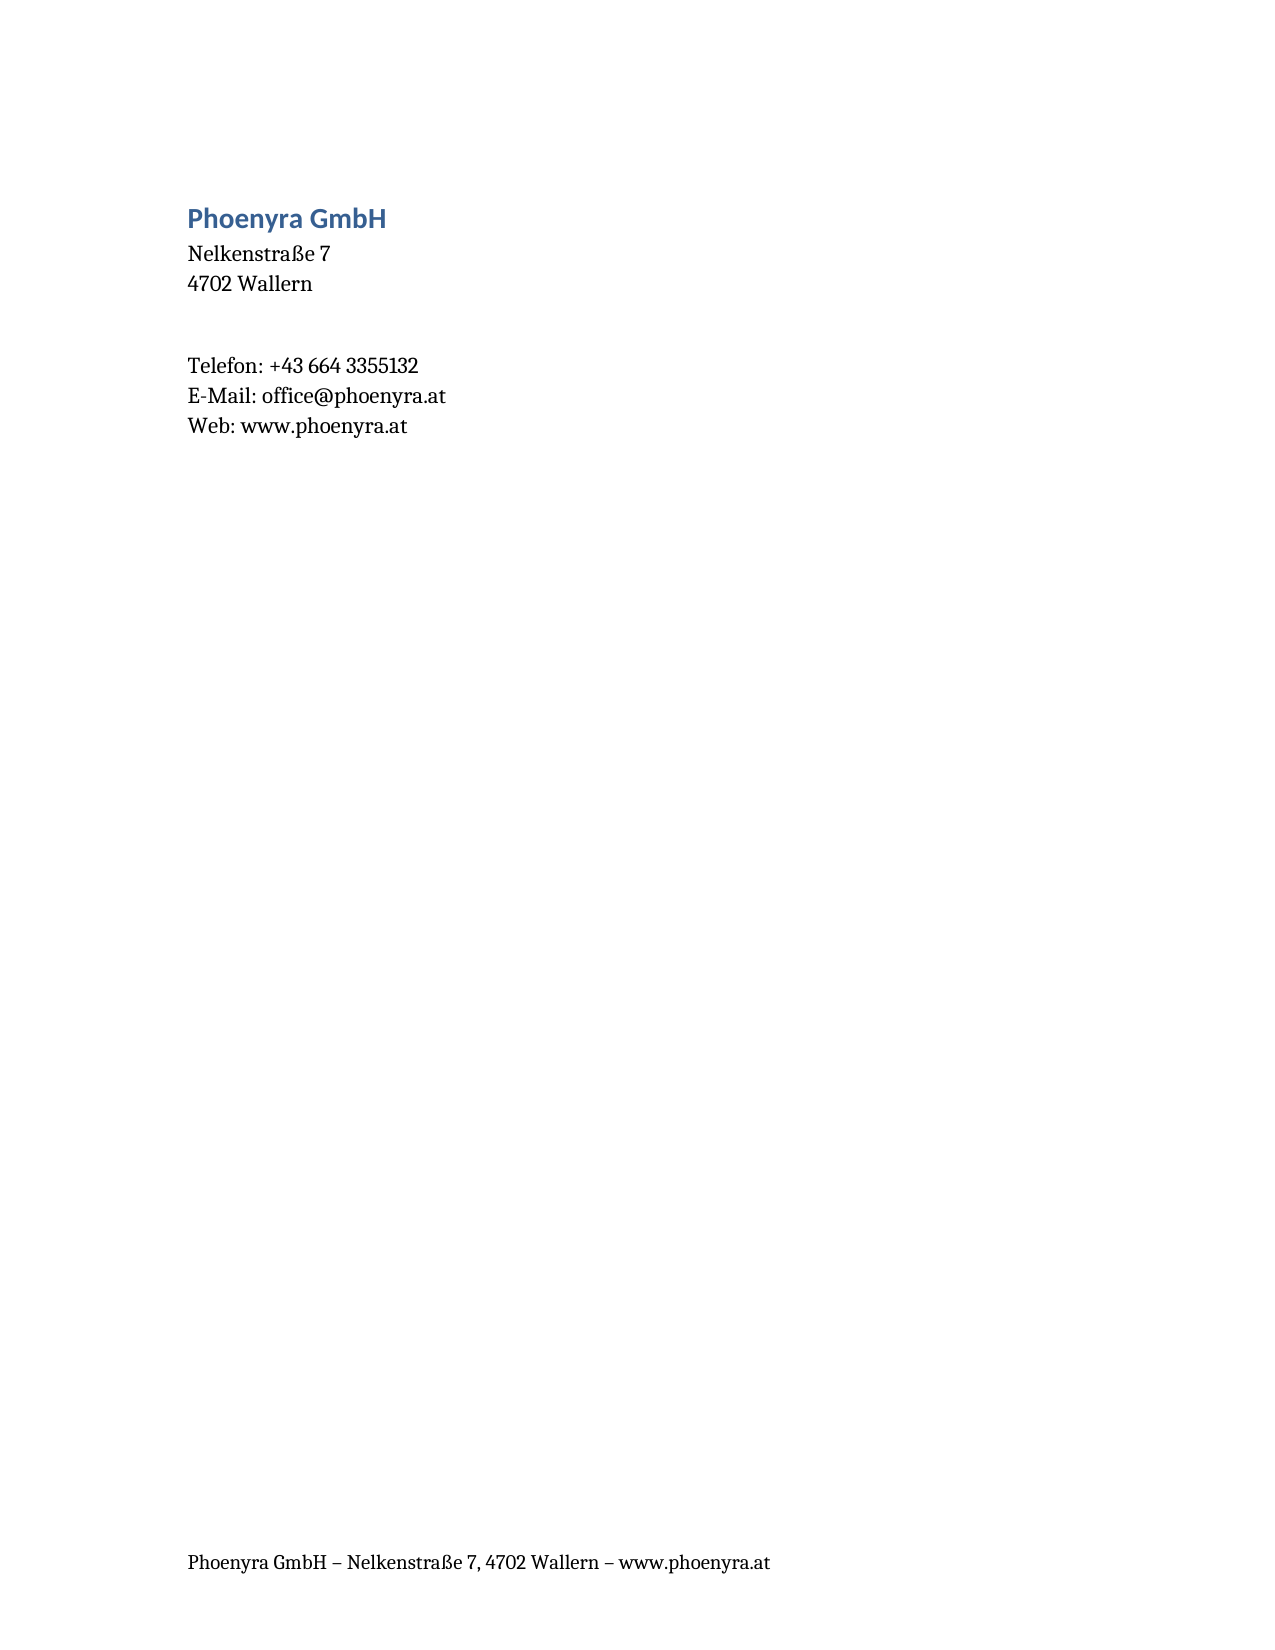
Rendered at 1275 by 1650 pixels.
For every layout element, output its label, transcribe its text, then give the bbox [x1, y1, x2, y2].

text Telefon: +43 664 3355132 E-Mail: office@phoenyra.at Web: www.phoenyra.at [187, 352, 1087, 439]
subtitle Phoenyra GmbH [187, 200, 1087, 236]
text Nelkenstraße 7 4702 Wallern [187, 241, 1087, 328]
